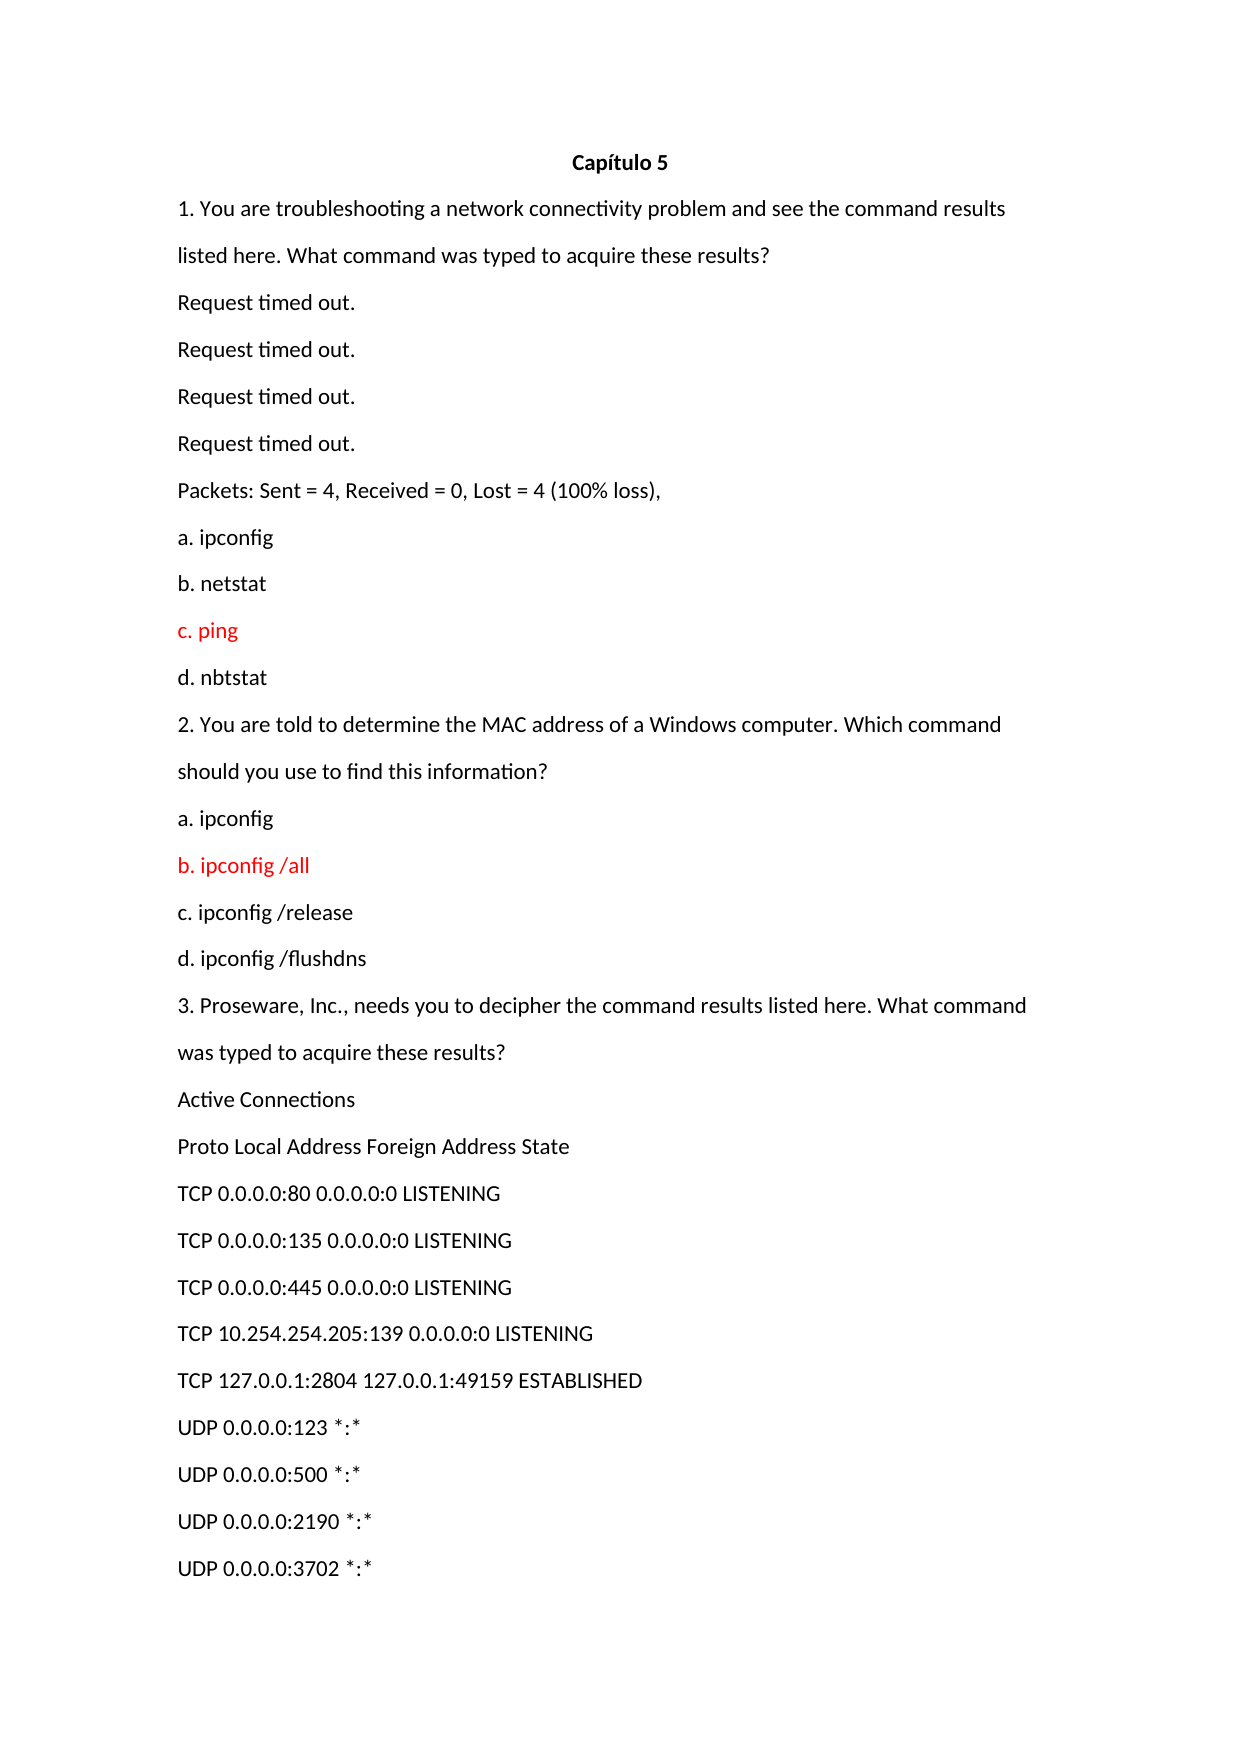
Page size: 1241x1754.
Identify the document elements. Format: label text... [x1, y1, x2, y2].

text listed here. What command was typed to acquire these results? [177, 241, 1063, 269]
text UDP 0.0.0.0:500 *:* [177, 1460, 1063, 1488]
text TCP 0.0.0.0:135 0.0.0.0:0 LISTENING [177, 1226, 1063, 1254]
text UDP 0.0.0.0:2190 *:* [177, 1507, 1063, 1535]
text 1. You are troubleshooting a network connectivity problem and see the command results [177, 194, 1063, 222]
text Active Connections [177, 1085, 1063, 1113]
text TCP 0.0.0.0:80 0.0.0.0:0 LISTENING [177, 1179, 1063, 1207]
text d. nbtstat [177, 663, 1063, 691]
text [177, 1554, 1063, 1582]
text Request timed out. [177, 335, 1063, 363]
text d. ipconfig /flushdns [177, 944, 1063, 972]
text b. netstat [177, 569, 1063, 597]
text Packets: Sent = 4, Received = 0, Lost = 4 (100% loss), [177, 476, 1063, 504]
text Request timed out. [177, 429, 1063, 457]
text 2. You are told to determine the MAC address of a Windows computer. Which command [177, 710, 1063, 738]
text Capítulo 5 [177, 148, 1063, 176]
text TCP 127.0.0.1:2804 127.0.0.1:49159 ESTABLISHED [177, 1366, 1063, 1394]
text TCP 10.254.254.205:139 0.0.0.0:0 LISTENING [177, 1319, 1063, 1347]
text c. ipconfig /release [177, 898, 1063, 926]
text UDP 0.0.0.0:123 *:* [177, 1413, 1063, 1441]
text Proto Local Address Foreign Address State [177, 1132, 1063, 1160]
text was typed to acquire these results? [177, 1038, 1063, 1066]
text c. ping [177, 616, 1063, 644]
text 3. Proseware, Inc., needs you to decipher the command results listed here. What command [177, 991, 1063, 1019]
text a. ipconfig [177, 523, 1063, 551]
text b. ipconfig /all [177, 851, 1063, 879]
text a. ipconfig [177, 804, 1063, 832]
text should you use to find this information? [177, 757, 1063, 785]
text TCP 0.0.0.0:445 0.0.0.0:0 LISTENING [177, 1273, 1063, 1301]
text Request timed out. [177, 382, 1063, 410]
text Request timed out. [177, 288, 1063, 316]
